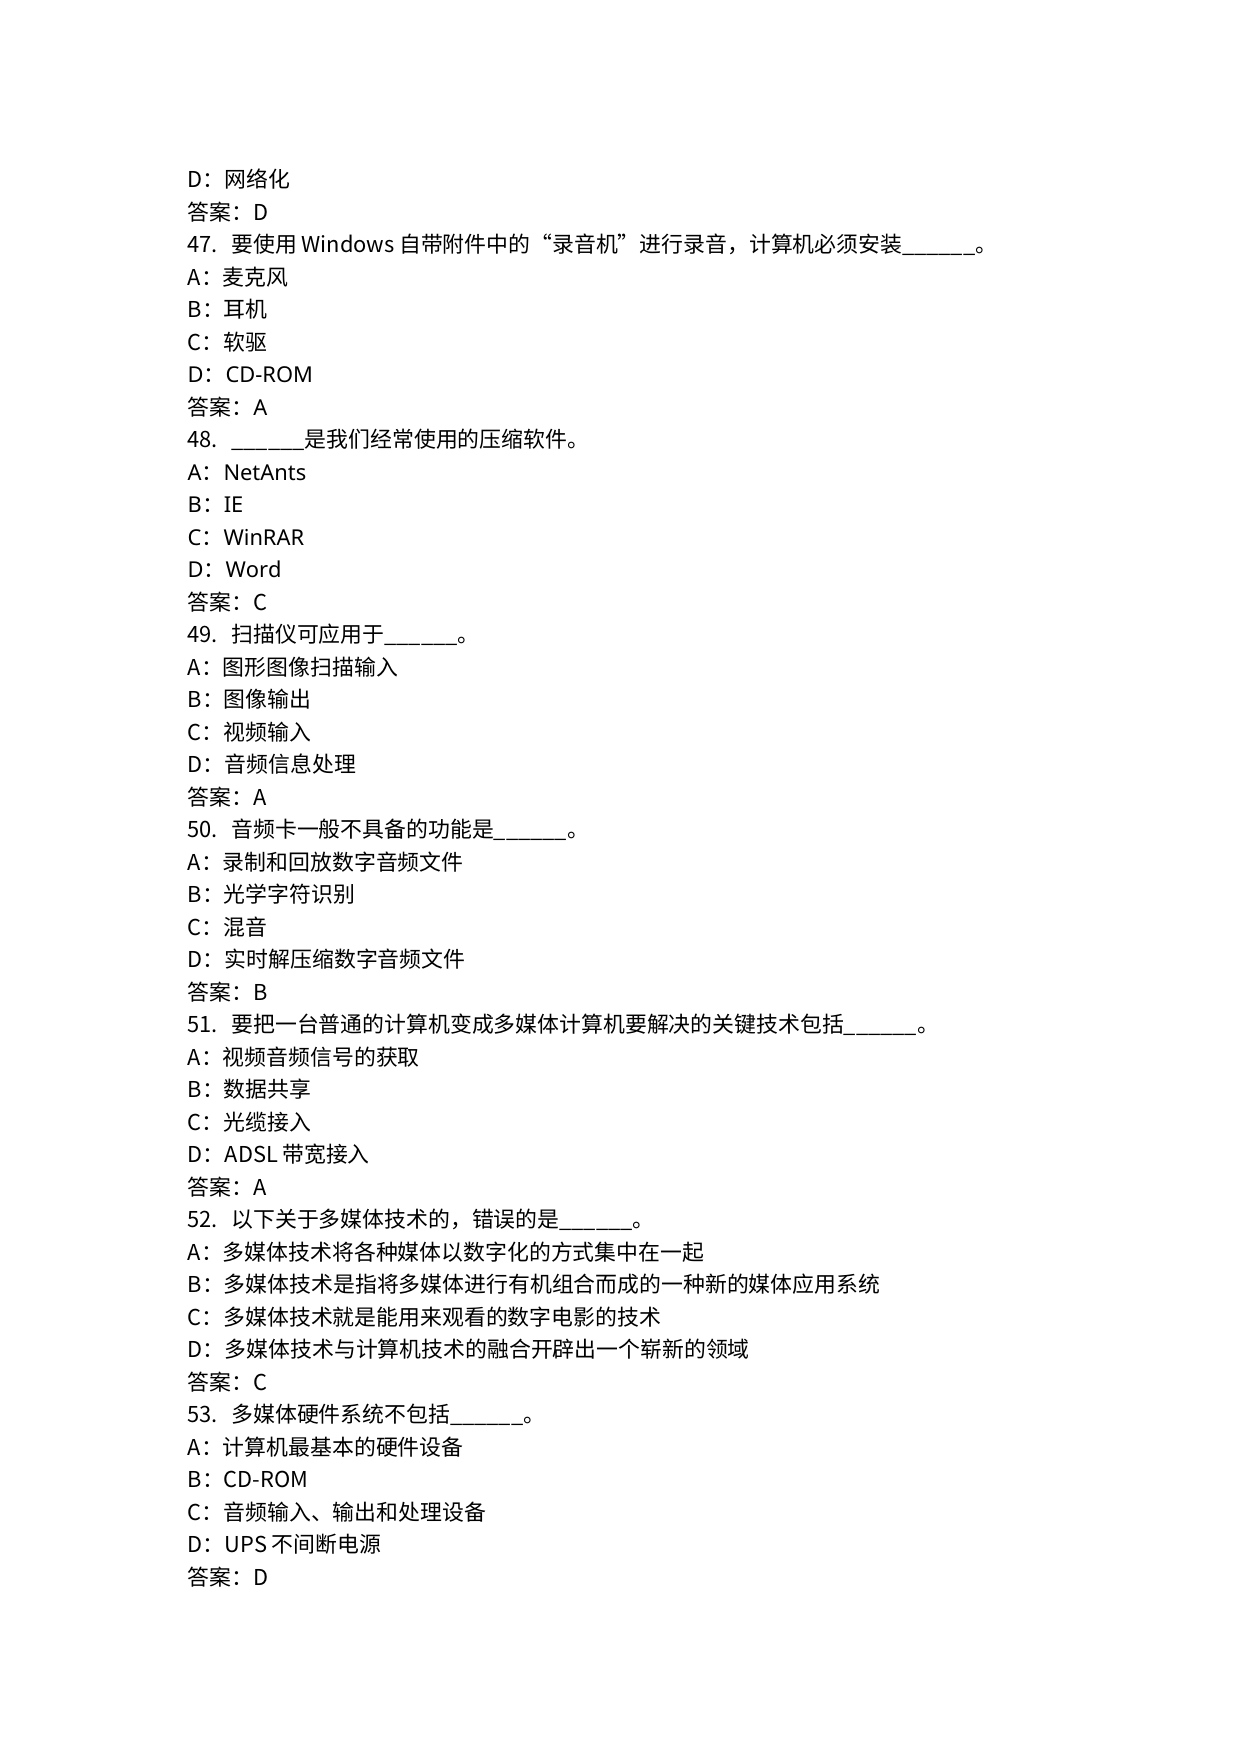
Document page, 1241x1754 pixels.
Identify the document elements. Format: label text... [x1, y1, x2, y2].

text A：视频音频信号的获取 [187, 1039, 1053, 1072]
text A：麦克风 [187, 259, 1053, 292]
text 答案：B [187, 974, 1053, 1007]
text 答案：A [187, 779, 1053, 812]
text B：多媒体技术是指将多媒体进行有机组合而成的一种新的媒体应用系统 [187, 1267, 1053, 1299]
text D：网络化 [187, 162, 1053, 194]
text 答案：A [187, 1169, 1053, 1202]
text D：UPS不间断电源 [187, 1527, 1053, 1559]
list 多媒体硬件系统不包括______。 [187, 1397, 1053, 1429]
text A：图形图像扫描输入 [187, 649, 1053, 682]
text B：耳机 [187, 292, 1053, 324]
text D：多媒体技术与计算机技术的融合开辟出一个崭新的领域 [187, 1332, 1053, 1364]
text 答案：C [187, 1364, 1053, 1397]
text D：ADSL带宽接入 [187, 1137, 1053, 1169]
text C：多媒体技术就是能用来观看的数字电影的技术 [187, 1299, 1053, 1332]
text A：多媒体技术将各种媒体以数字化的方式集中在一起 [187, 1234, 1053, 1267]
text C：视频输入 [187, 714, 1053, 747]
text C：混音 [187, 909, 1053, 942]
list 音频卡一般不具备的功能是______。 [187, 812, 1053, 844]
text B：IE [187, 487, 1053, 519]
list 扫描仪可应用于______。 [187, 617, 1053, 649]
text A：NetAnts [187, 454, 1053, 487]
text 答案：D [187, 194, 1053, 227]
list ______是我们经常使用的压缩软件。 [187, 422, 1053, 454]
text D：实时解压缩数字音频文件 [187, 942, 1053, 974]
text A：计算机最基本的硬件设备 [187, 1429, 1053, 1462]
list 以下关于多媒体技术的，错误的是______。 [187, 1202, 1053, 1234]
text C：光缆接入 [187, 1104, 1053, 1137]
text D：音频信息处理 [187, 747, 1053, 779]
text C：WinRAR [187, 519, 1053, 552]
text D：CD-ROM [187, 357, 1053, 389]
text B：数据共享 [187, 1072, 1053, 1104]
text 答案：A [187, 389, 1053, 422]
text 答案：C [187, 584, 1053, 617]
text B：CD-ROM [187, 1462, 1053, 1494]
text 答案：D [187, 1559, 1053, 1592]
text C：音频输入、输出和处理设备 [187, 1494, 1053, 1527]
text B：图像输出 [187, 682, 1053, 714]
text A：录制和回放数字音频文件 [187, 844, 1053, 877]
text C：软驱 [187, 324, 1053, 357]
list 要使用Windows自带附件中的“录音机”进行录音，计算机必须安装______。 [187, 227, 1053, 259]
text D：Word [187, 552, 1053, 584]
list 要把一台普通的计算机变成多媒体计算机要解决的关键技术包括______。 [187, 1007, 1053, 1039]
text B：光学字符识别 [187, 877, 1053, 909]
